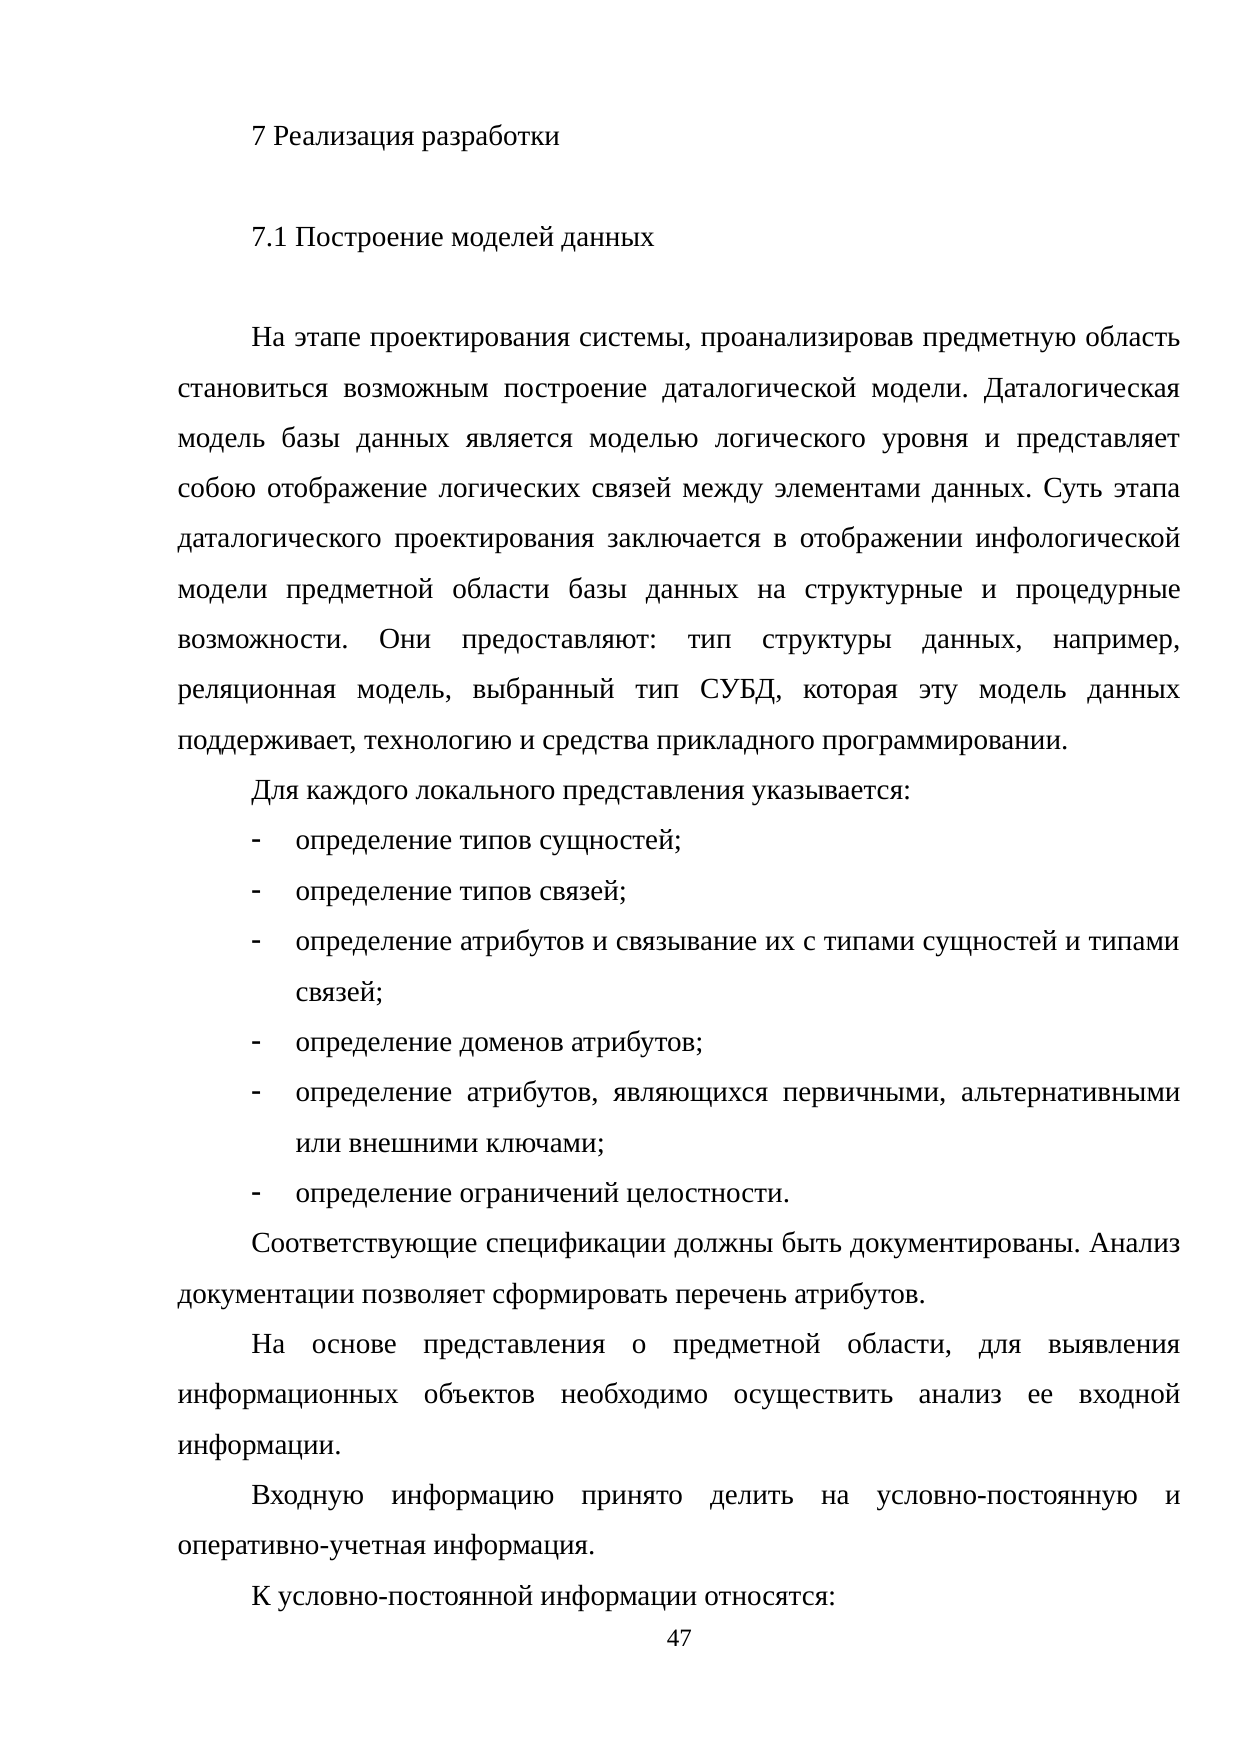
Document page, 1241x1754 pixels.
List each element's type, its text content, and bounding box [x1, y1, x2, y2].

list определение атрибутов и связывание их с типами сущностей и типами связей; [251, 923, 1181, 1007]
text Соответствующие спецификации должны быть документированы. Анализ документации позволяет сформировать перечень атрибутов. [177, 1226, 1181, 1309]
text Входную информацию принято делить на условно-постоянную и оперативно-учетная информация. [177, 1477, 1181, 1561]
list определение ограничений целостности. [251, 1175, 1181, 1209]
list 7.1 Построение моделей данных [251, 219, 1181, 252]
list определение доменов атрибутов; [251, 1024, 1181, 1058]
text 7 Реализация разработки [251, 118, 1181, 152]
list определение типов связей; [251, 873, 1181, 907]
text На этапе проектирования системы, проанализировав предметную область становиться возможным построение даталогической модели. Даталогическая модель базы данных является моделью логического уровня и представляет собою отображение логических связей между элементами данных. Суть этапа даталогического проектирования заключается в отображении инфологической модели предметной области базы данных на структурные и процедурные возможности. Они предоставляют: тип структуры данных, например, реляционная модель, выбранный тип СУБД, которая эту модель данных поддерживает, технологию и средства прикладного программировании. [177, 319, 1181, 755]
list определение типов сущностей; [251, 822, 1181, 856]
text К условно-постоянной информации относятся: [177, 1578, 1181, 1611]
text Для каждого локального представления указывается: [177, 772, 1181, 806]
text На основе представления о предметной области, для выявления информационных объектов необходимо осуществить анализ ее входной информации. [177, 1326, 1181, 1460]
list определение атрибутов, являющихся первичными, альтернативными или внешними ключами; [251, 1074, 1181, 1158]
